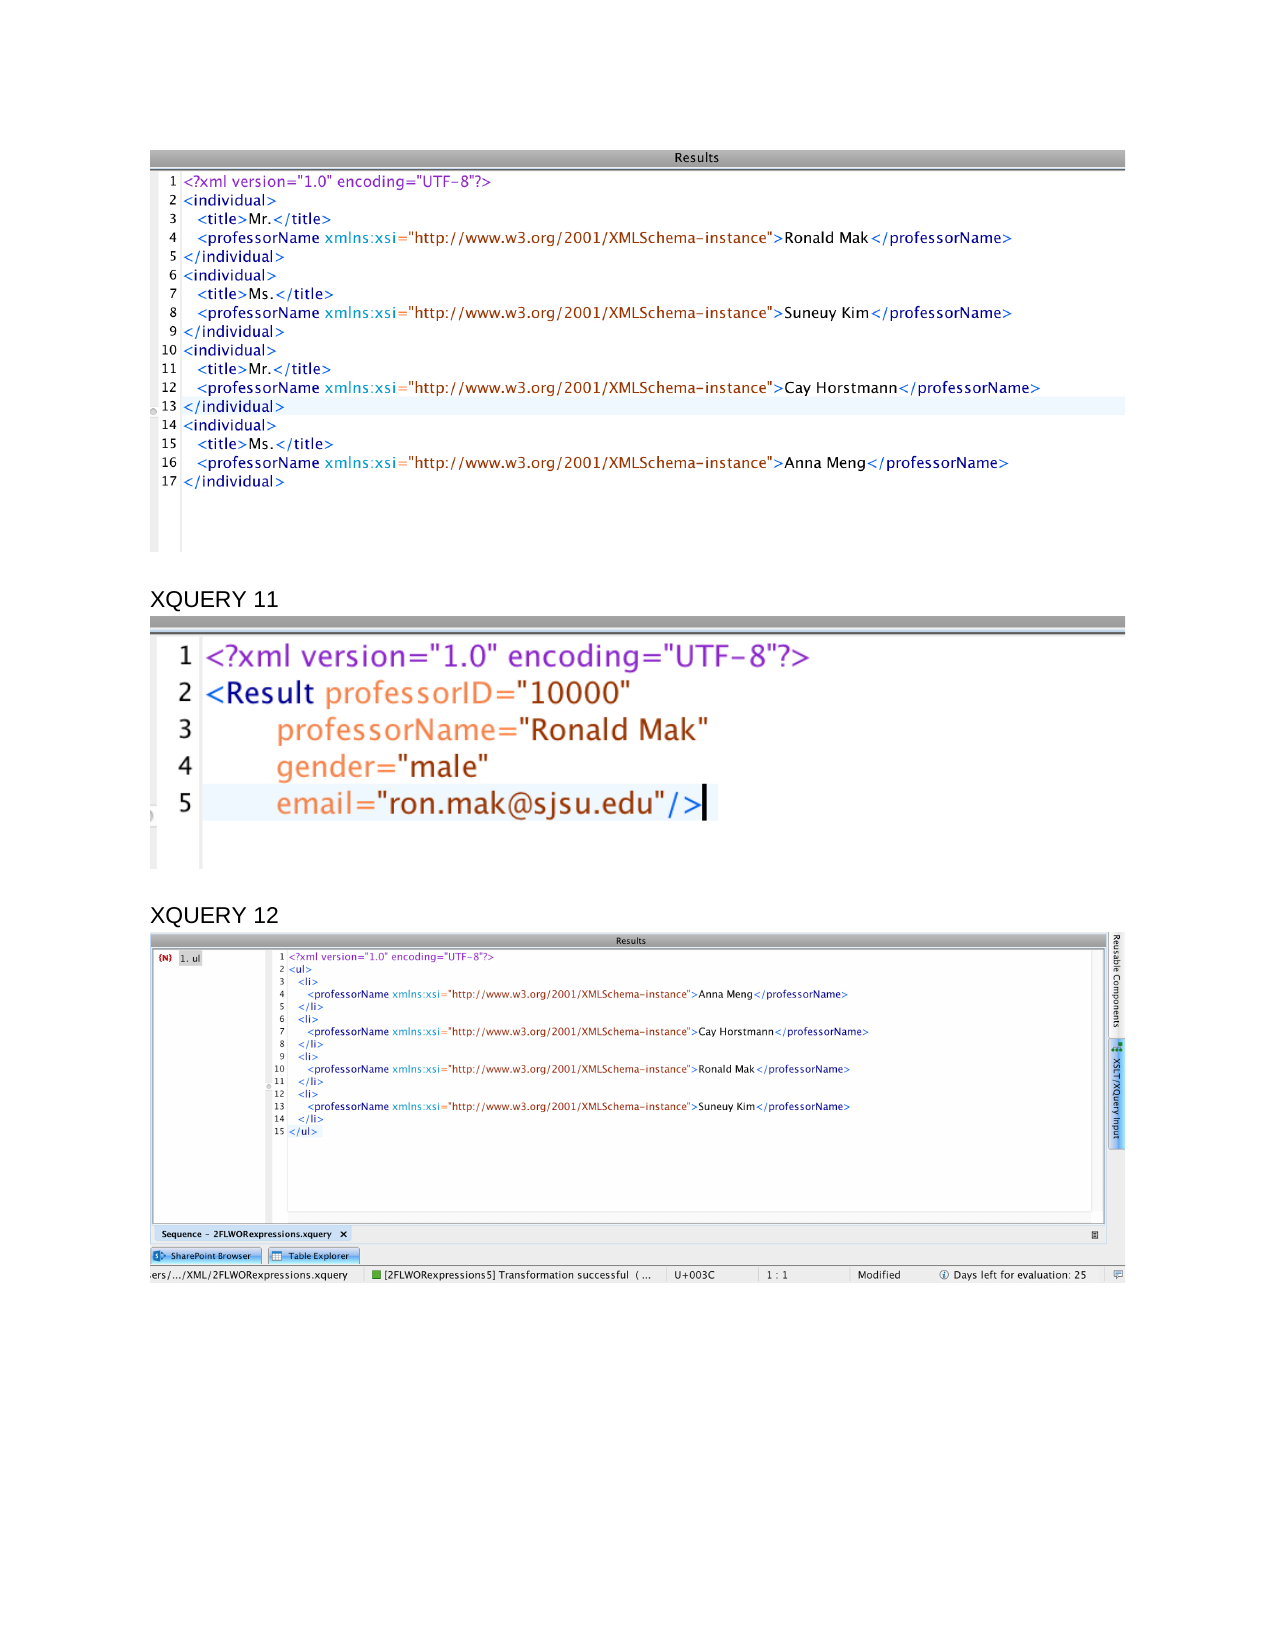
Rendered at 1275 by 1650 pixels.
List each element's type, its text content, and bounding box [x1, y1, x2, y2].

text XQUERY 11 [150, 586, 1125, 612]
picture [150, 616, 1125, 869]
text XQUERY 12 [150, 902, 1125, 929]
picture [150, 150, 1125, 552]
picture [150, 932, 1125, 1283]
